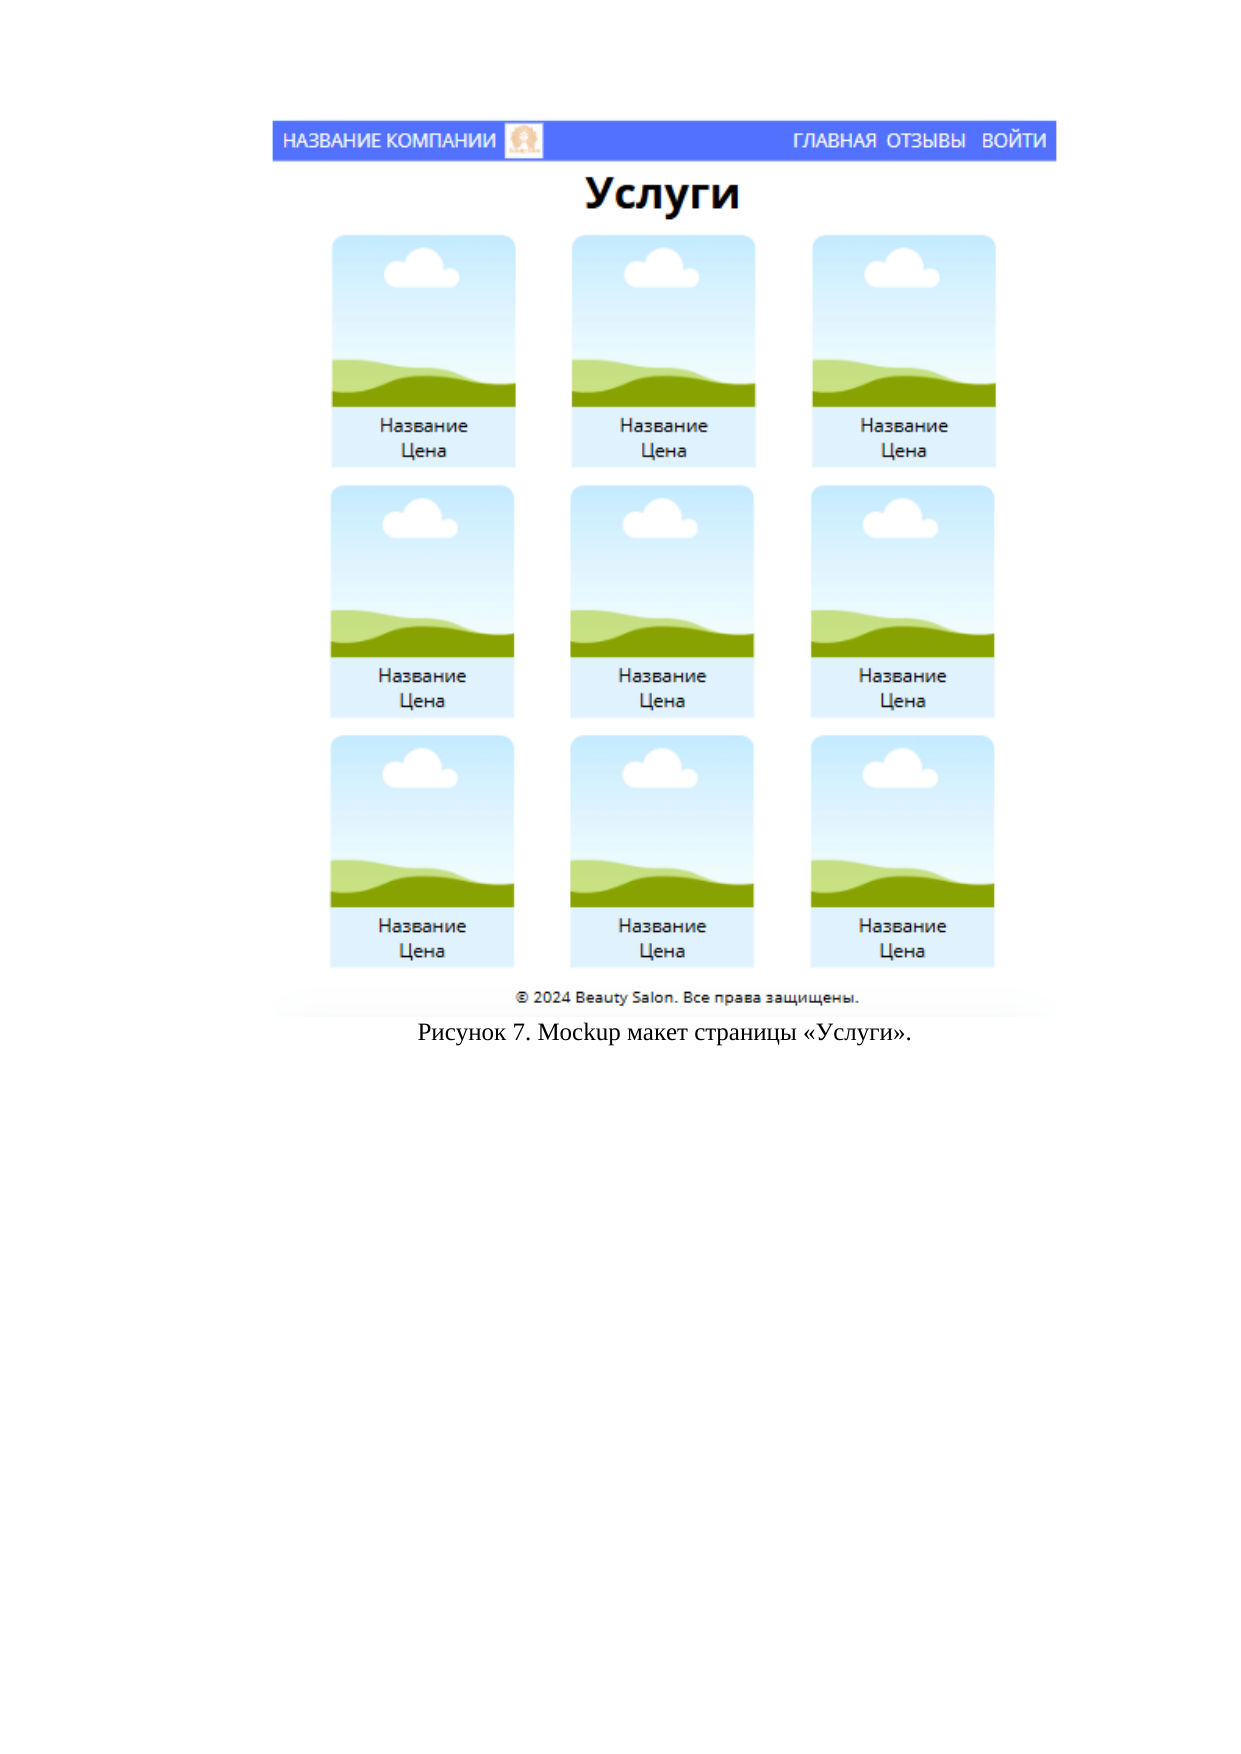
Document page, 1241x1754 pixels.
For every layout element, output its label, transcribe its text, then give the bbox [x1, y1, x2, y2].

picture [272, 118, 1057, 1017]
text Рисунок 7. Mockup макет страницы «Услуги». [177, 1017, 1152, 1046]
